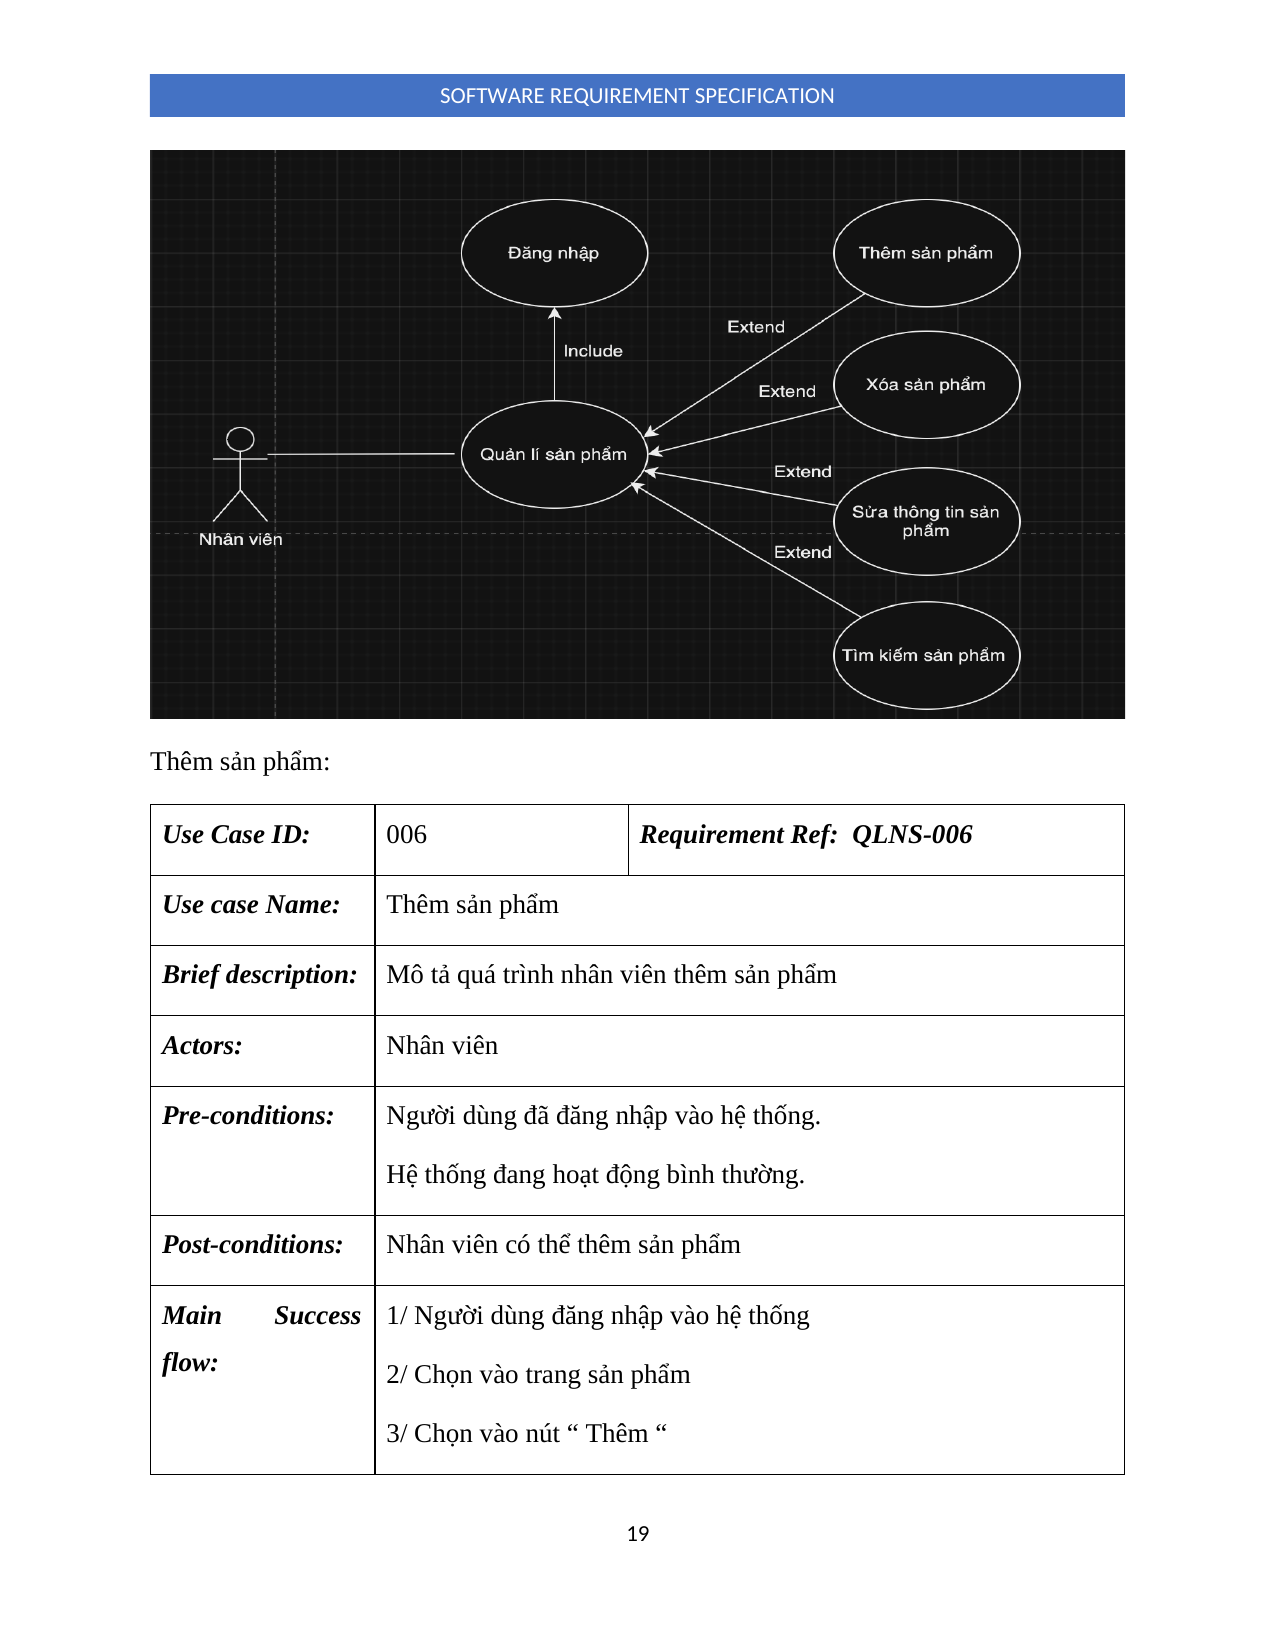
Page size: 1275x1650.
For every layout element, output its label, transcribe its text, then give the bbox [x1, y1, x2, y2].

table_cell Main Success flow: [151, 1286, 374, 1474]
table_cell Người dùng đã đăng nhập vào hệ thống. Hệ thống đang hoạt động bình thường. [376, 1087, 1124, 1215]
table_cell Nhân viên có thể thêm sản phẩm [376, 1216, 1124, 1285]
table_cell Use case Name: [151, 876, 374, 945]
text Thêm sản phẩm: [150, 745, 1125, 776]
table_header Requirement Ref: QLNS-006 [629, 805, 1124, 875]
picture [150, 150, 1125, 719]
table_cell Thêm sản phẩm [376, 876, 1124, 945]
table_cell Nhân viên [376, 1016, 1124, 1086]
table_cell Mô tả quá trình nhân viên thêm sản phẩm [376, 946, 1124, 1015]
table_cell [376, 1286, 1124, 1474]
table_header Use Case ID: [151, 805, 374, 875]
table_cell Brief description: [151, 946, 374, 1015]
table_cell Post-conditions: [151, 1216, 374, 1285]
table_cell Actors: [151, 1016, 374, 1086]
table_cell Pre-conditions: [151, 1087, 374, 1215]
table_header 006 [376, 805, 628, 875]
